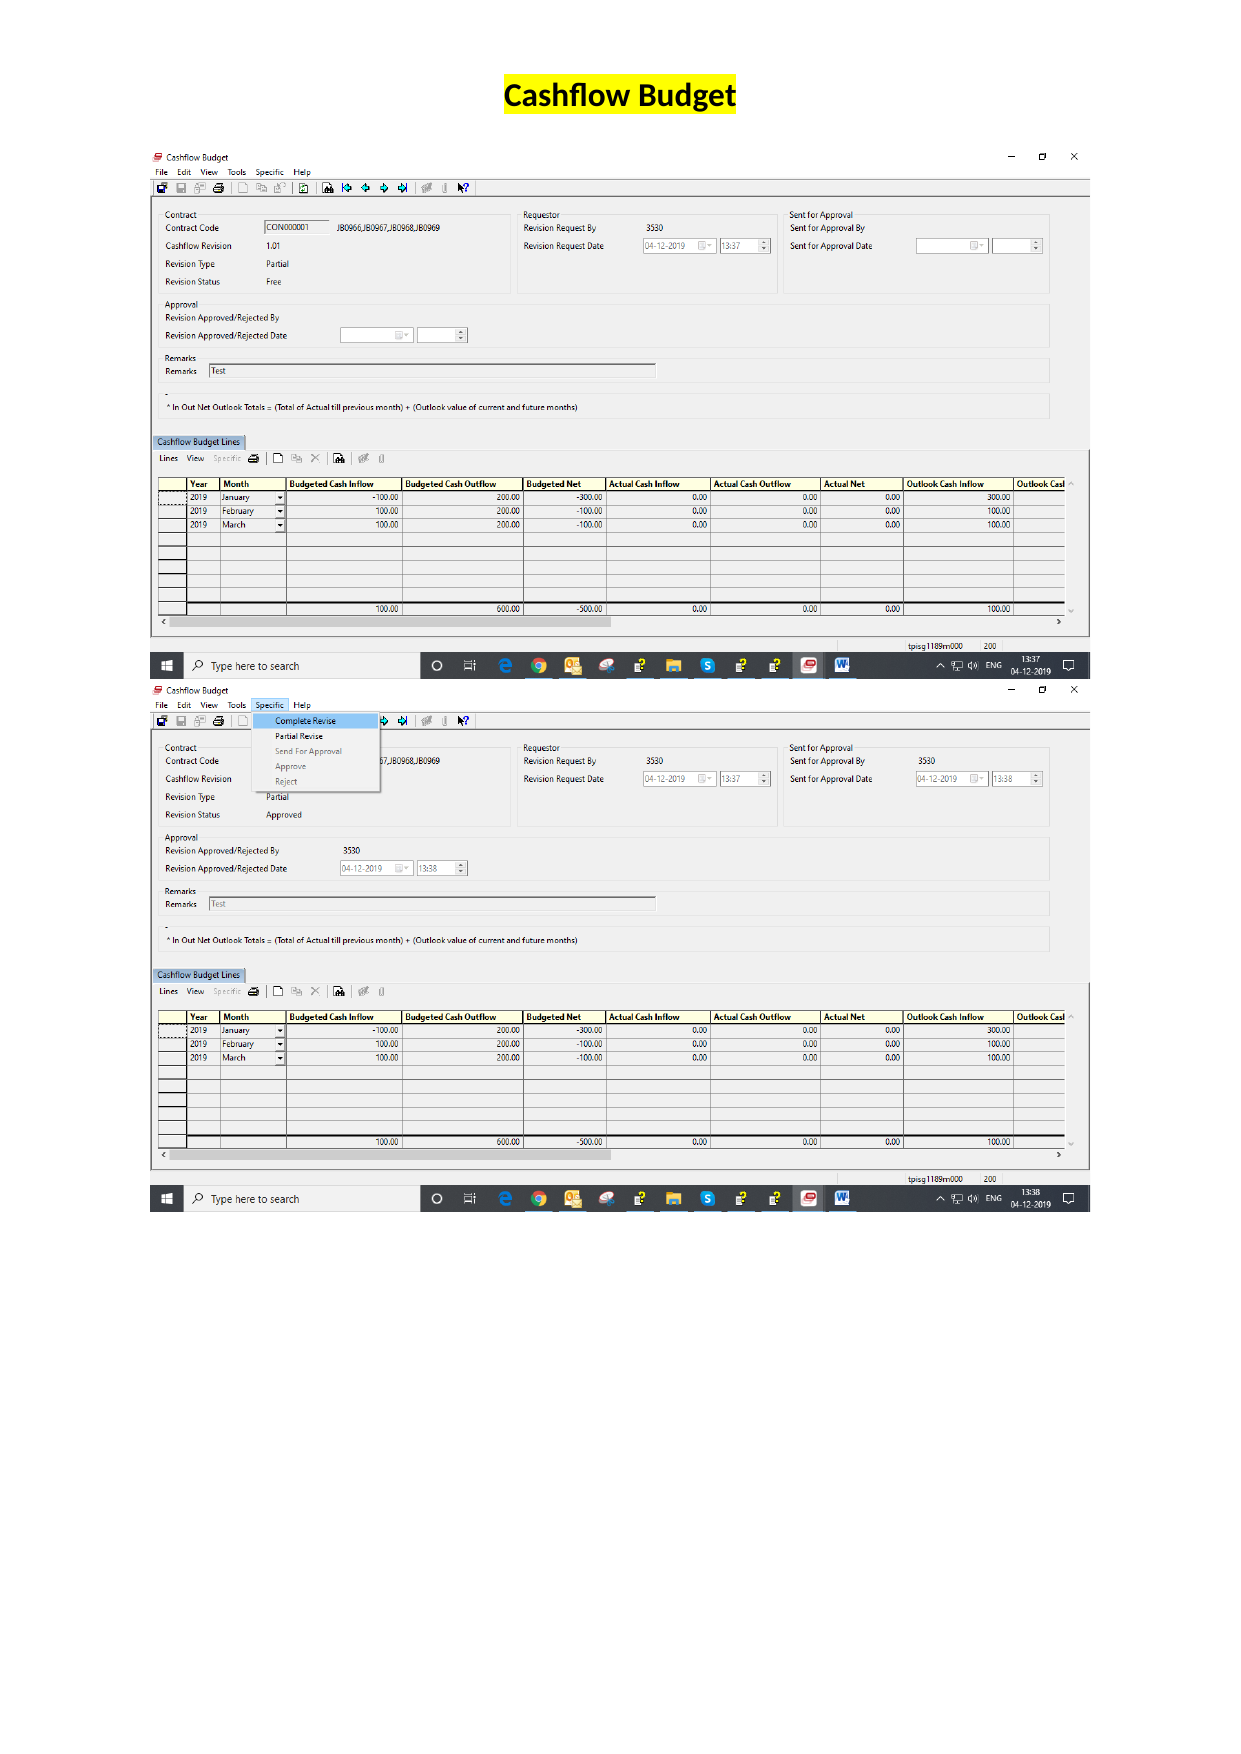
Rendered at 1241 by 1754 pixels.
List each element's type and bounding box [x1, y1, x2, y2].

picture [150, 150, 1091, 679]
picture [150, 682, 1091, 1212]
